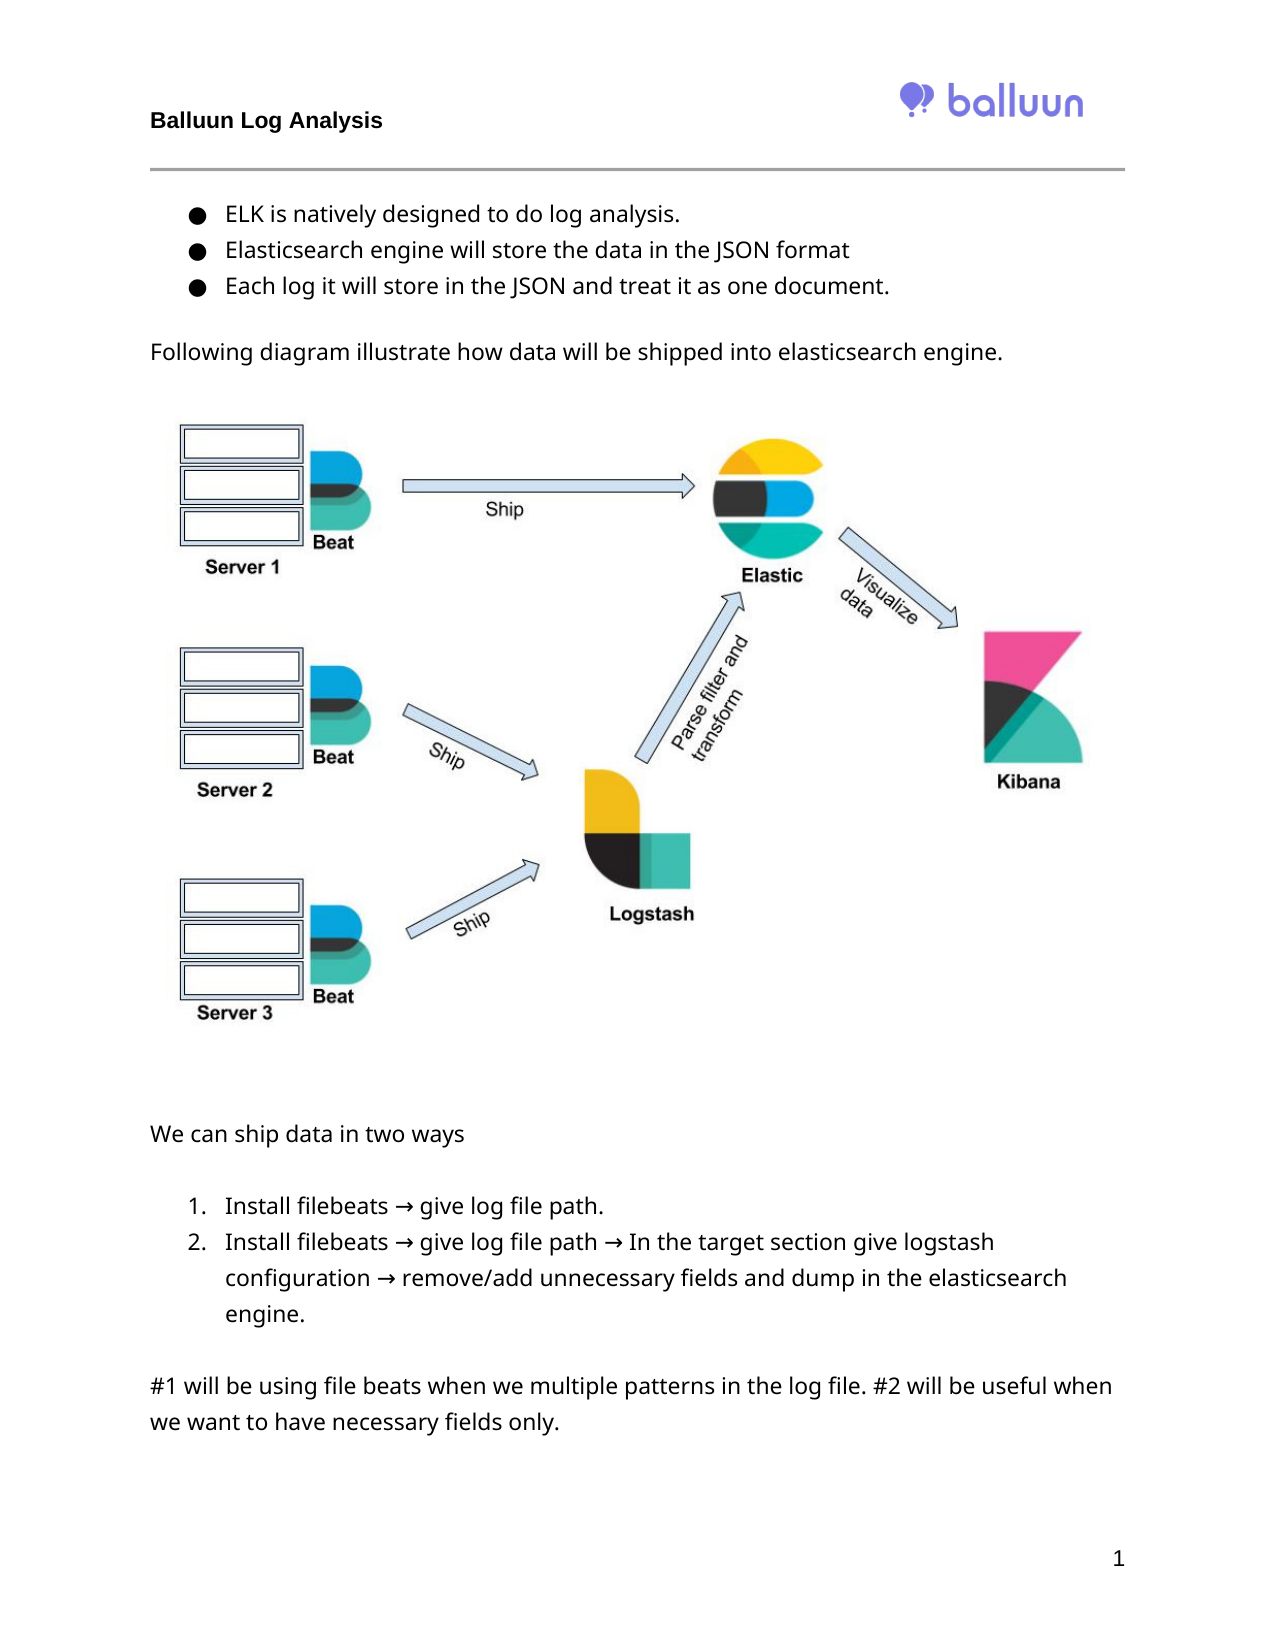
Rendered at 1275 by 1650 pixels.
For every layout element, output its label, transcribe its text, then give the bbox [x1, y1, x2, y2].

text We can ship data in two ways [150, 1118, 1125, 1149]
list Install filebeats → give log file path. [187, 1190, 1125, 1221]
text #1 will be using file beats when we multiple patterns in the log file. #2 will be useful when we want to have necessary fields only. [150, 1370, 1125, 1437]
list Install filebeats → give log file path → In the target section give logstash configuration → remove/add unnecessary fields and dump in the elasticsearch engine. [187, 1226, 1125, 1329]
text Following diagram illustrate how data will be shipped into elasticsearch engine. [150, 336, 1125, 367]
picture [900, 75, 1086, 129]
list Each log it will store in the JSON and treat it as one document. [187, 270, 1125, 301]
list Elasticsearch engine will store the data in the JSON format [187, 234, 1125, 265]
list ELK is natively designed to do log analysis. [187, 198, 1125, 229]
picture [150, 408, 1125, 1054]
